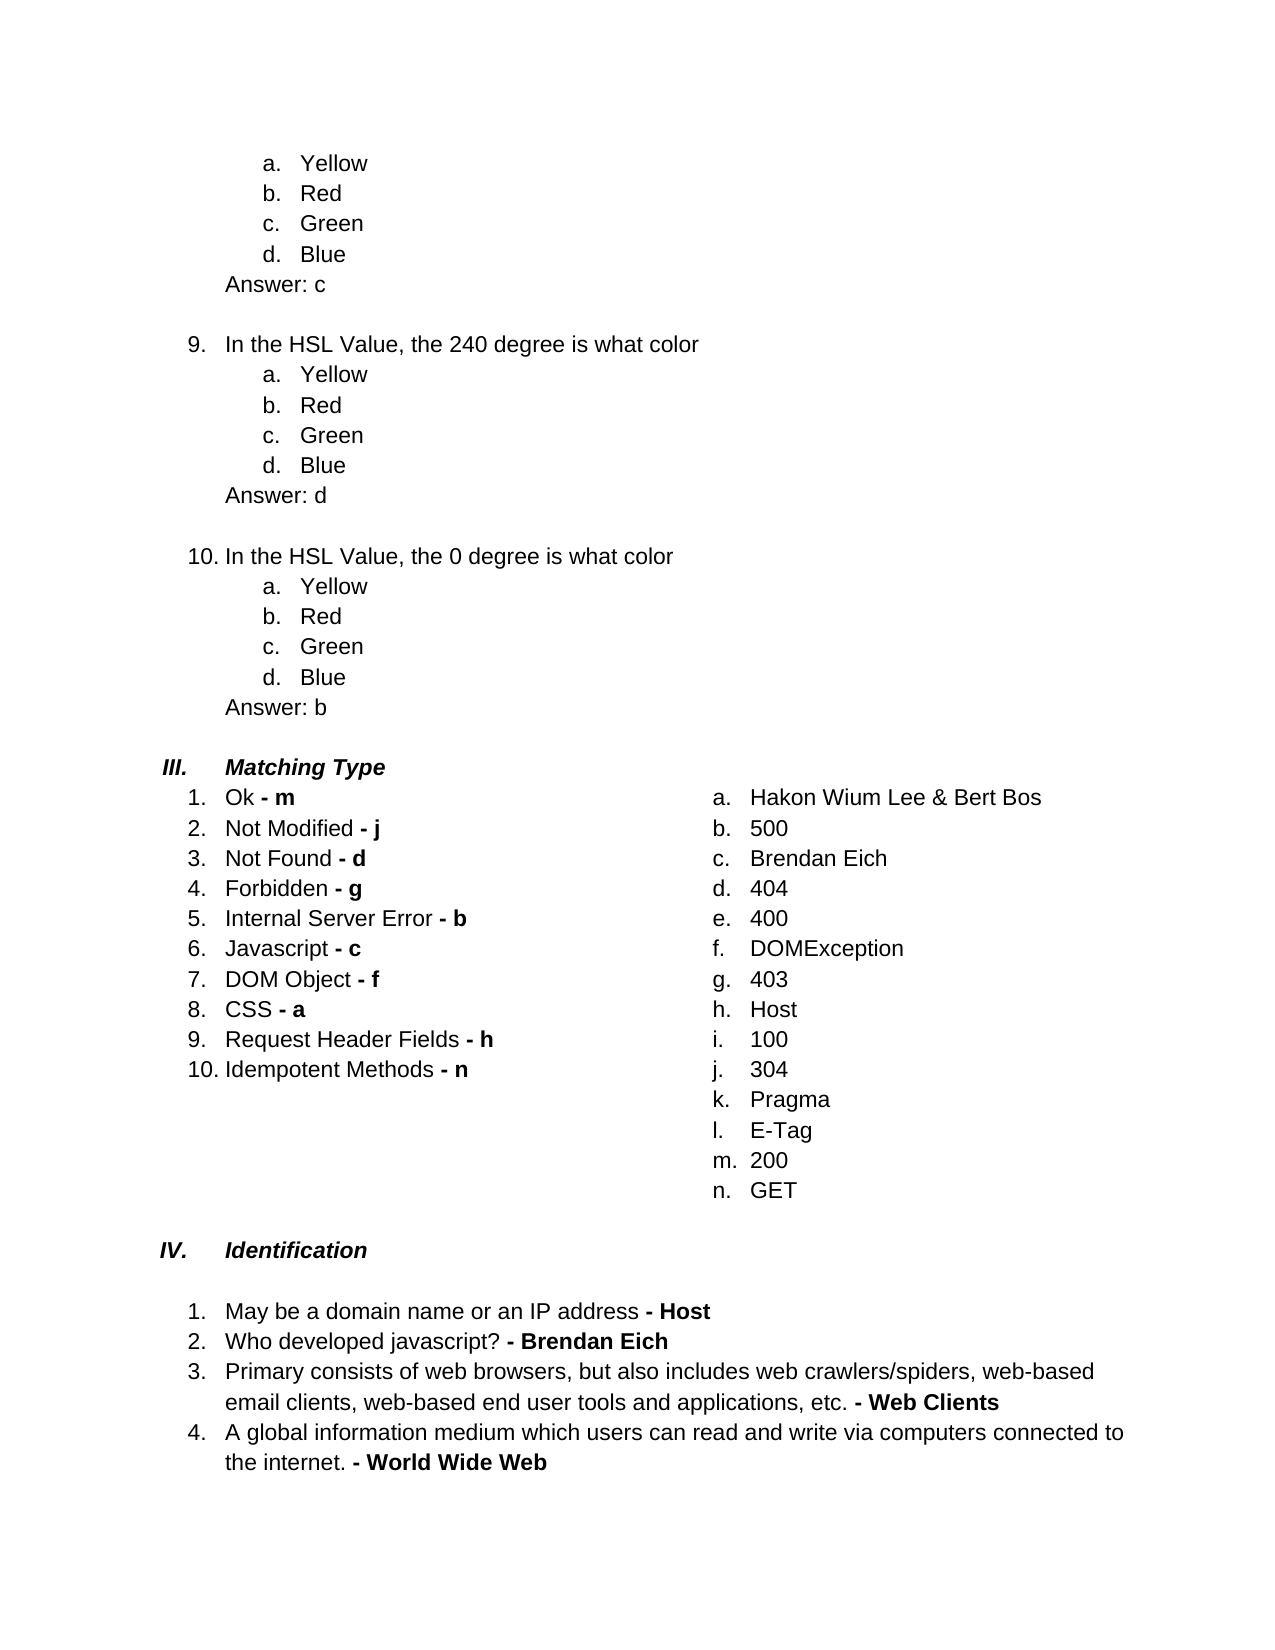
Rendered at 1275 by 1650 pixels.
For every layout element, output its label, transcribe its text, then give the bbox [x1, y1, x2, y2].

list GET [712, 1177, 1125, 1203]
list DOM Object - f [187, 966, 600, 992]
list Red [262, 392, 1125, 418]
list 304 [712, 1056, 1125, 1083]
list Yellow [262, 150, 1125, 176]
list Forbidden - g [187, 875, 600, 901]
list In the HSL Value, the 0 degree is what color [187, 543, 1125, 569]
list Matching Type [187, 754, 1125, 781]
list Host [712, 996, 1125, 1022]
list Identification [187, 1237, 1125, 1264]
list In the HSL Value, the 240 degree is what color [187, 331, 1125, 358]
list DOMException [712, 935, 1125, 962]
list CSS - a [187, 996, 600, 1022]
list Javascript - c [187, 935, 600, 962]
list Yellow [262, 361, 1125, 388]
list 403 [712, 966, 1125, 992]
list 404 [712, 875, 1125, 901]
list Green [262, 422, 1125, 448]
list Red [262, 180, 1125, 207]
list E-Tag [712, 1117, 1125, 1143]
list Pragma [712, 1086, 1125, 1113]
list Red [262, 603, 1125, 629]
list Green [262, 633, 1125, 660]
list Not Modified - j [187, 814, 600, 841]
list Blue [262, 663, 1125, 690]
list Green [262, 210, 1125, 237]
list Ok - m [187, 784, 600, 811]
list Blue [262, 452, 1125, 478]
text Answer: d [150, 482, 1125, 509]
list Hakon Wium Lee & Bert Bos [712, 784, 1125, 811]
list 500 [712, 814, 1125, 841]
list Primary consists of web browsers, but also includes web crawlers/spiders, web-based email clients, web-based end user tools and applications, etc. - Web Clients [187, 1358, 1125, 1415]
list 100 [712, 1026, 1125, 1052]
list 200 [712, 1147, 1125, 1173]
list Idempotent Methods - n [187, 1056, 600, 1083]
list Internal Server Error - b [187, 905, 600, 932]
text Answer: c [150, 271, 1125, 297]
list A global information medium which users can read and write via computers connected to the internet. - World Wide Web [187, 1419, 1125, 1475]
list Who developed javascript? - Brendan Eich [187, 1328, 1125, 1354]
list Yellow [262, 573, 1125, 599]
list Not Found - d [187, 845, 600, 871]
list Request Header Fields - h [187, 1026, 600, 1052]
list May be a domain name or an IP address - Host [187, 1298, 1125, 1324]
list 400 [712, 905, 1125, 932]
text Answer: b [150, 694, 1125, 720]
list Brendan Eich [712, 845, 1125, 871]
list Blue [262, 241, 1125, 267]
